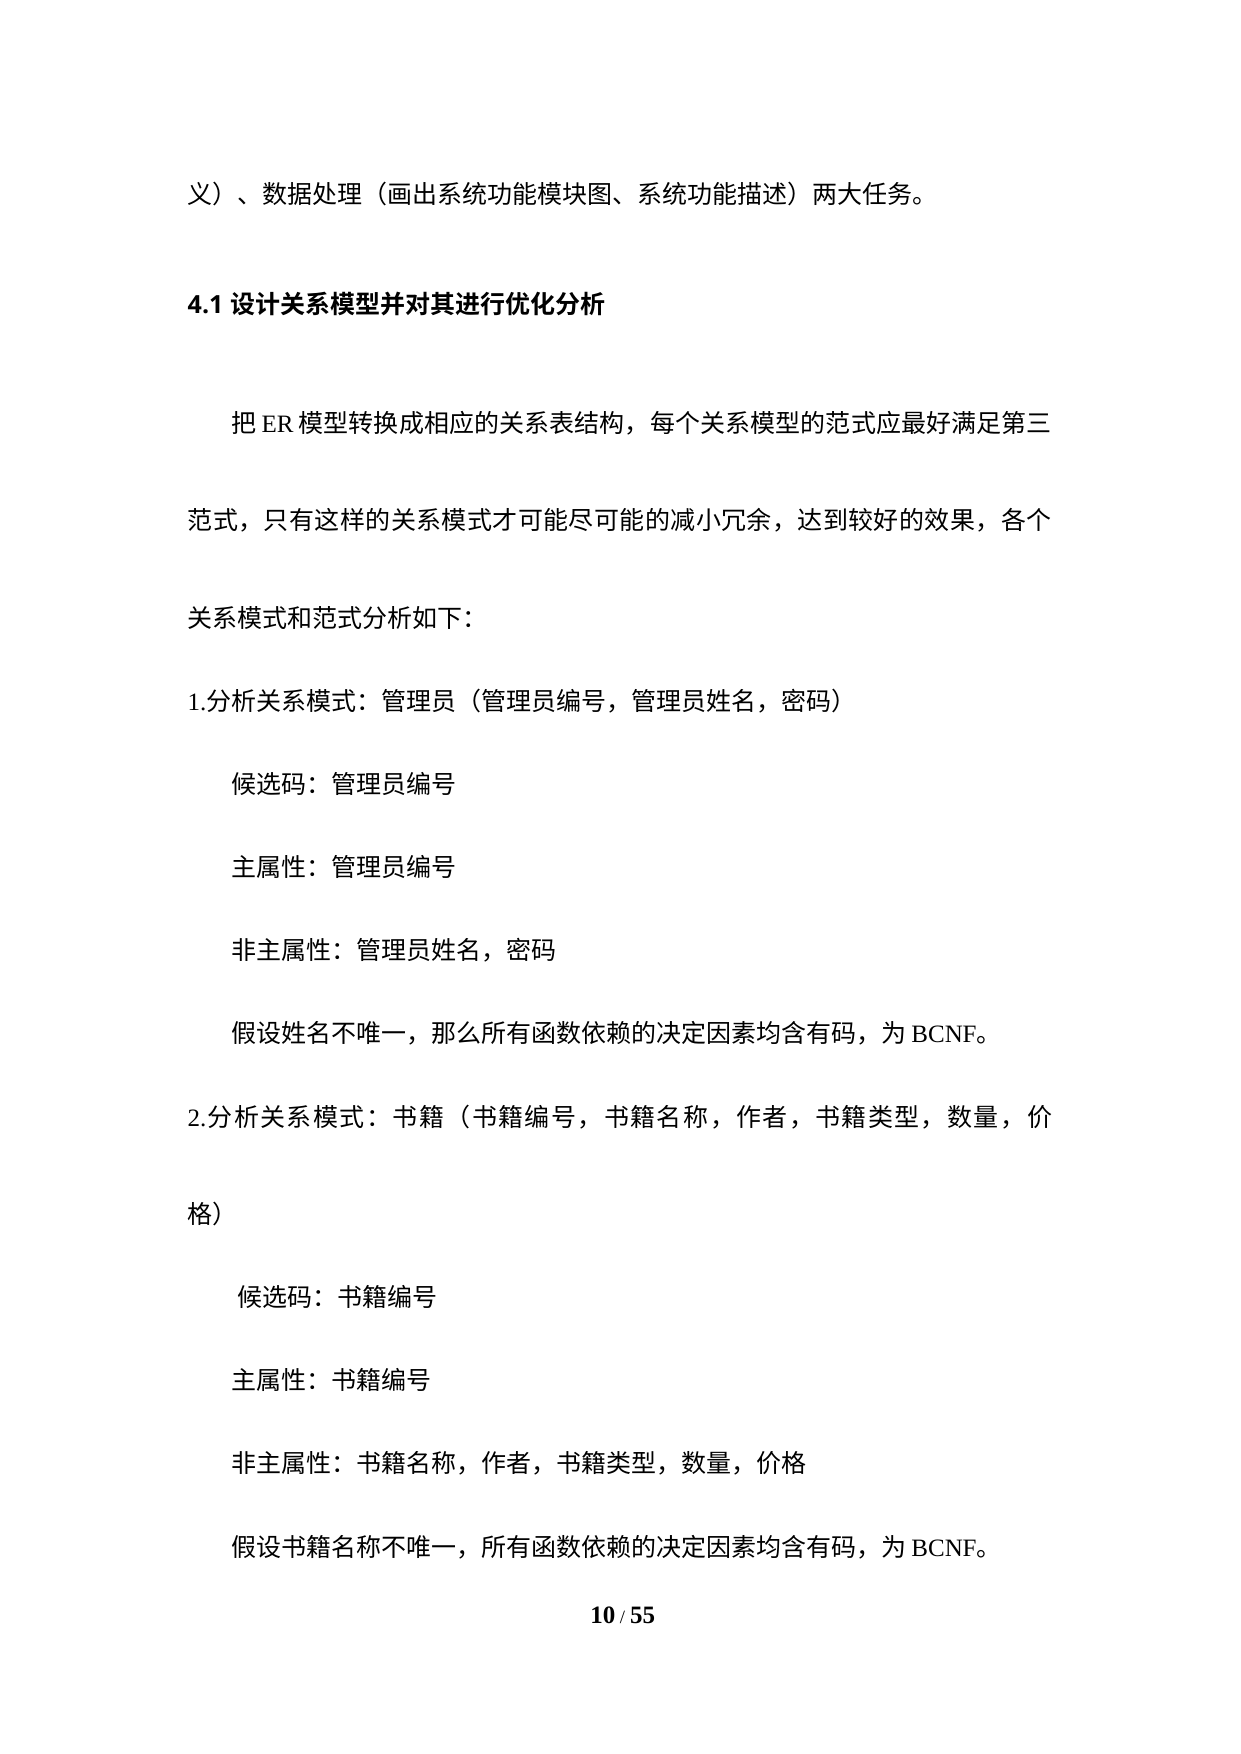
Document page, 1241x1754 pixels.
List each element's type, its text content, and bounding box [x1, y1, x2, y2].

text 2.分析关系模式：书籍（书籍编号，书籍名称，作者，书籍类型，数量，价格） [187, 1083, 1053, 1245]
text 候选码：书籍编号 [187, 1263, 1053, 1328]
list 主属性：管理员编号 [231, 833, 1053, 898]
list 假设书籍名称不唯一，所有函数依赖的决定因素均含有码，为BCNF。 [231, 1513, 1053, 1578]
list 假设姓名不唯一，那么所有函数依赖的决定因素均含有码，为BCNF。 [231, 999, 1053, 1064]
list 1.分析关系模式：管理员（管理员编号，管理员姓名，密码） [187, 667, 1053, 732]
subtitle 4.1 设计关系模型并对其进行优化分析 [187, 270, 1053, 335]
list 主属性：书籍编号 [231, 1346, 1053, 1411]
list 非主属性：管理员姓名，密码 [231, 916, 1053, 981]
list 非主属性：书籍名称，作者，书籍类型，数量，价格 [231, 1429, 1053, 1494]
list 候选码：管理员编号 [231, 750, 1053, 815]
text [187, 160, 1053, 225]
text 把ER模型转换成相应的关系表结构，每个关系模型的范式应最好满足第三范式，只有这样的关系模式才可能尽可能的减小冗余，达到较好的效果，各个关系模式和范式分析如下： [187, 389, 1053, 649]
